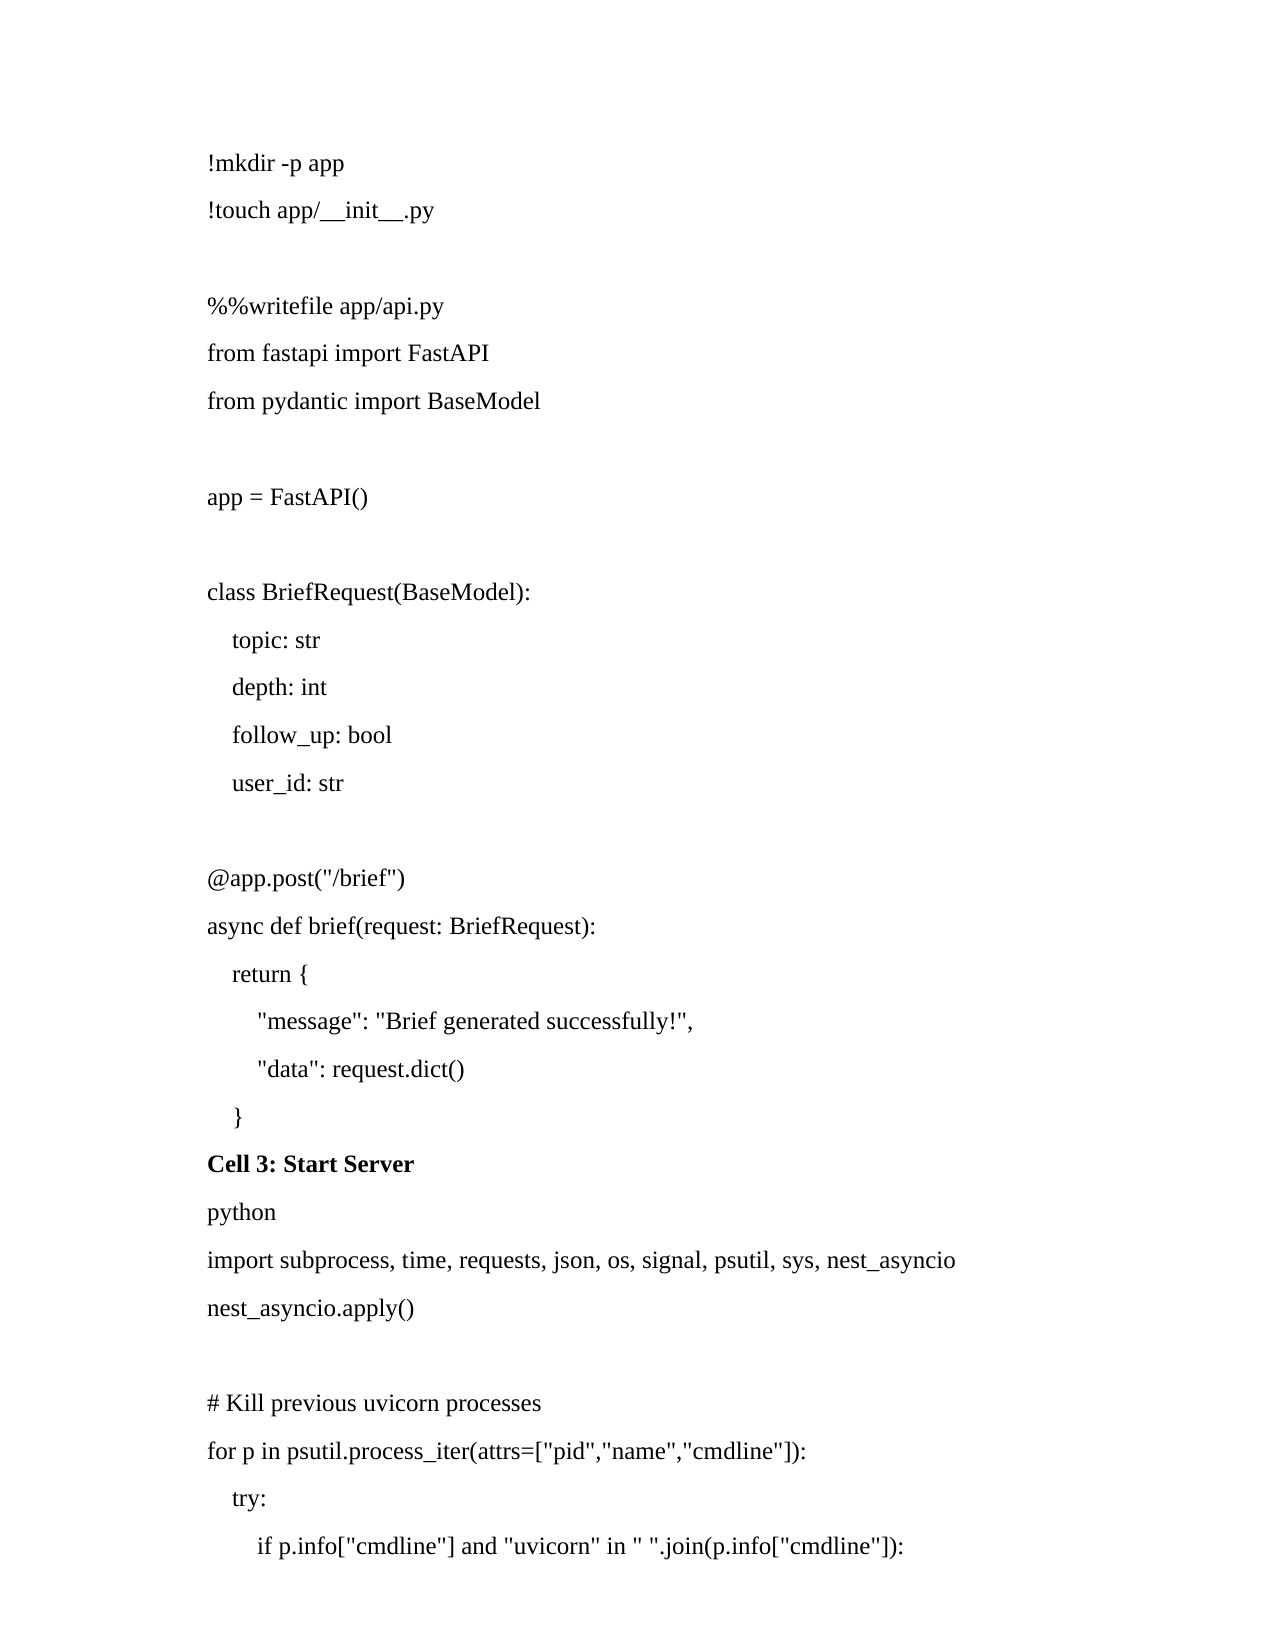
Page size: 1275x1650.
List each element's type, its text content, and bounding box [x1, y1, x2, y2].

text topic: str [207, 625, 1167, 653]
text "data": request.dict() [207, 1054, 1167, 1083]
text follow_up: bool [207, 720, 1167, 749]
text user_id: str [207, 768, 1167, 797]
text @app.post("/brief") [207, 863, 1167, 892]
text async def brief(request: BriefRequest): [207, 911, 1167, 940]
text !touch app/__init__.py [207, 195, 1167, 224]
text import subprocess, time, requests, json, os, signal, psutil, sys, nest_asyncio [207, 1245, 1167, 1274]
text class BriefRequest(BaseModel): [207, 577, 1167, 606]
text nest_asyncio.apply() [207, 1293, 1167, 1321]
text python [207, 1197, 1167, 1226]
text # Kill previous uvicorn processes [207, 1388, 1167, 1417]
text Cell 3: Start Server [207, 1149, 1167, 1178]
text if p.info["cmdline"] and "uvicorn" in " ".join(p.info["cmdline"]): [207, 1531, 1167, 1560]
text "message": "Brief generated successfully!", [207, 1006, 1167, 1035]
text depth: int [207, 672, 1167, 701]
text app = FastAPI() [207, 482, 1167, 510]
text } [207, 1102, 1167, 1131]
text from fastapi import FastAPI [207, 338, 1167, 367]
text return { [207, 959, 1167, 987]
text %%writefile app/api.py [207, 291, 1167, 319]
text from pydantic import BaseModel [207, 386, 1167, 415]
text try: [207, 1483, 1167, 1512]
text !mkdir -p app [207, 148, 1167, 176]
text for p in psutil.process_iter(attrs=["pid","name","cmdline"]): [207, 1436, 1167, 1464]
